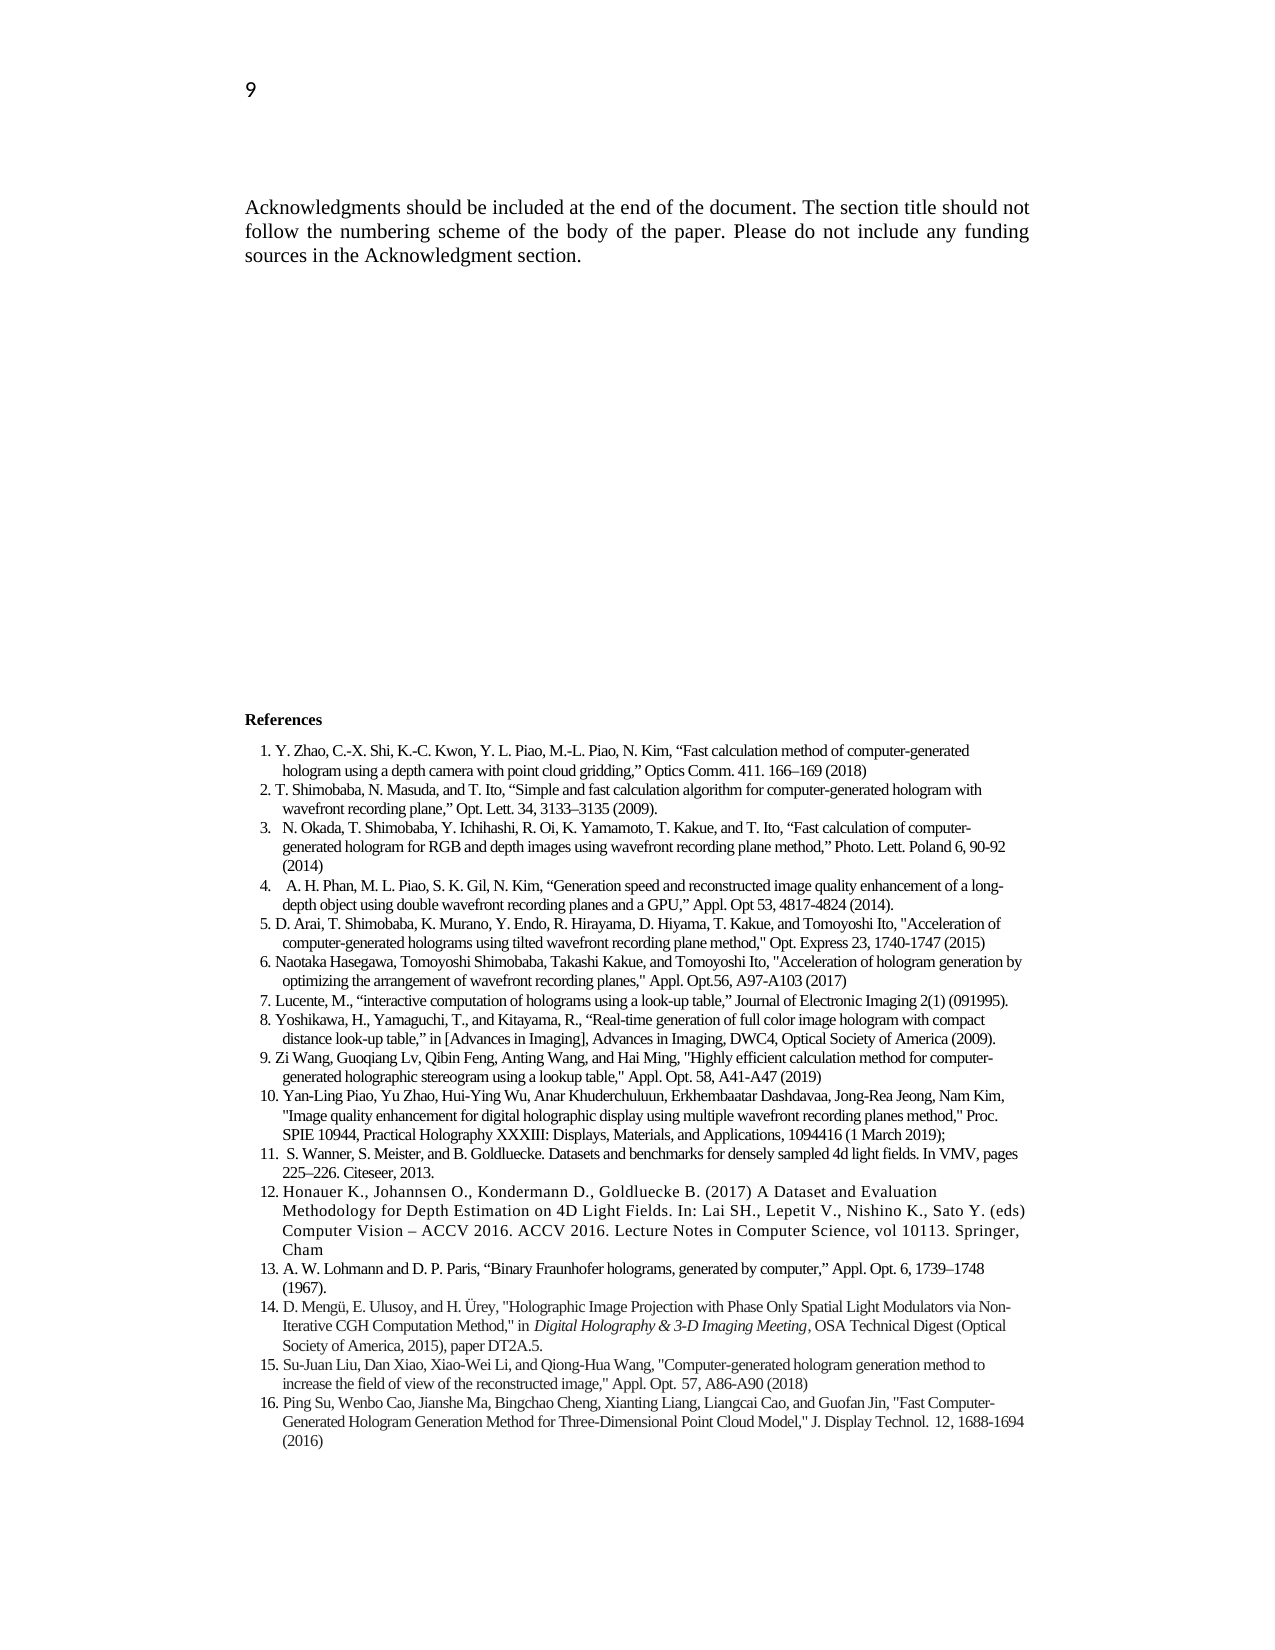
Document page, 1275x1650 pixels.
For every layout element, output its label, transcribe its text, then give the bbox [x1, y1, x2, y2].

text References [244, 709, 1031, 729]
list Su-Juan Liu, Dan Xiao, Xiao-Wei Li, and Qiong-Hua Wang, "Computer-generated hologram generation method to increase the field of view of the reconstructed image," Appl. Opt. 57, A86-A90 (2018) [468, 1354, 1031, 1393]
list Zi Wang, Guoqiang Lv, Qibin Feng, Anting Wang, and Hai Ming, "Highly efficient calculation method for computer-generated holographic stereogram using a lookup table," Appl. Opt. 58, A41-A47 (2019) [259, 1048, 1031, 1086]
list Yoshikawa, H., Yamaguchi, T., and Kitayama, R., “Real-time generation of full color image hologram with compact distance look-up table,” in [Advances in Imaging], Advances in Imaging, DWC4, Optical Society of America (2009). [259, 1009, 1031, 1048]
list Y. Zhao, C.-X. Shi, K.-C. Kwon, Y. L. Piao, M.-L. Piao, N. Kim, “Fast calculation method of computer-generated hologram using a depth camera with point cloud gridding,” Optics Comm. 411. 166–169 (2018) [259, 741, 1031, 779]
list A. H. Phan, M. L. Piao, S. K. Gil, N. Kim, “Generation speed and reconstructed image quality enhancement of a long-depth object using double wavefront recording planes and a GPU,” Appl. Opt 53, 4817-4824 (2014). [259, 875, 1031, 914]
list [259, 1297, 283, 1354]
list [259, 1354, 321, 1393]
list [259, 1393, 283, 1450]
list T. Shimobaba, N. Masuda, and T. Ito, “Simple and fast calculation algorithm for computer-generated hologram with wavefront recording plane,” Opt. Lett. 34, 3133–3135 (2009). [259, 779, 1031, 818]
list D. Mengü, E. Ulusoy, and H. Ürey, "Holographic Image Projection with Phase Only Spatial Light Modulators via Non-Iterative CGH Computation Method," in Digital Holography & 3-D Imaging Meeting, OSA Technical Digest (Optical Society of America, 2015), paper DT2A.5. [534, 1297, 1031, 1354]
text Acknowledgments should be included at the end of the document. The section title should not follow the numbering scheme of the body of the paper. Please do not include any funding sources in the Acknowledgment section. [244, 195, 1031, 267]
list Honauer K., Johannsen O., Kondermann D., Goldluecke B. (2017) A Dataset and Evaluation Methodology for Depth Estimation on 4D Light Fields. In: Lai SH., Lepetit V., Nishino K., Sato Y. (eds) Computer Vision – ACCV 2016. ACCV 2016. Lecture Notes in Computer Science, vol 10113. Springer, Cham [319, 1182, 1031, 1259]
list D. Arai, T. Shimobaba, K. Murano, Y. Endo, R. Hirayama, D. Hiyama, T. Kakue, and Tomoyoshi Ito, "Acceleration of computer-generated holograms using tilted wavefront recording plane method," Opt. Express 23, 1740-1747 (2015) [259, 914, 1031, 952]
list Yan-Ling Piao, Yu Zhao, Hui-Ying Wu, Anar Khuderchuluun, Erkhembaatar Dashdavaa, Jong-Rea Jeong, Nam Kim, "Image quality enhancement for digital holographic display using multiple wavefront recording planes method," Proc. SPIE 10944, Practical Holography XXXIII: Displays, Materials, and Applications, 1094416 (1 March 2019); [259, 1086, 1031, 1144]
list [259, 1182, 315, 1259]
list Naotaka Hasegawa, Tomoyoshi Shimobaba, Takashi Kakue, and Tomoyoshi Ito, "Acceleration of hologram generation by optimizing the arrangement of wavefront recording planes," Appl. Opt.56, A97-A103 (2017) [259, 952, 1031, 990]
list A. W. Lohmann and D. P. Paris, “Binary Fraunhofer holograms, generated by computer,” Appl. Opt. 6, 1739–1748 (1967). [259, 1259, 1031, 1297]
list S. Wanner, S. Meister, and B. Goldluecke. Datasets and benchmarks for densely sampled 4d light fields. In VMV, pages 225–226. Citeseer, 2013. [259, 1144, 1031, 1182]
list Ping Su, Wenbo Cao, Jianshe Ma, Bingchao Cheng, Xianting Liang, Liangcai Cao, and Guofan Jin, "Fast Computer-Generated Hologram Generation Method for Three-Dimensional Point Cloud Model," J. Display Technol. 12, 1688-1694 (2016) [323, 1393, 1031, 1450]
list N. Okada, T. Shimobaba, Y. Ichihashi, R. Oi, K. Yamamoto, T. Kakue, and T. Ito, “Fast calculation of computer-generated hologram for RGB and depth images using wavefront recording plane method,” Photo. Lett. Poland 6, 90-92 (2014) [259, 818, 1031, 875]
list Lucente, M., “interactive computation of holograms using a look-up table,” Journal of Electronic Imaging 2(1) (091995). [259, 990, 1031, 1009]
